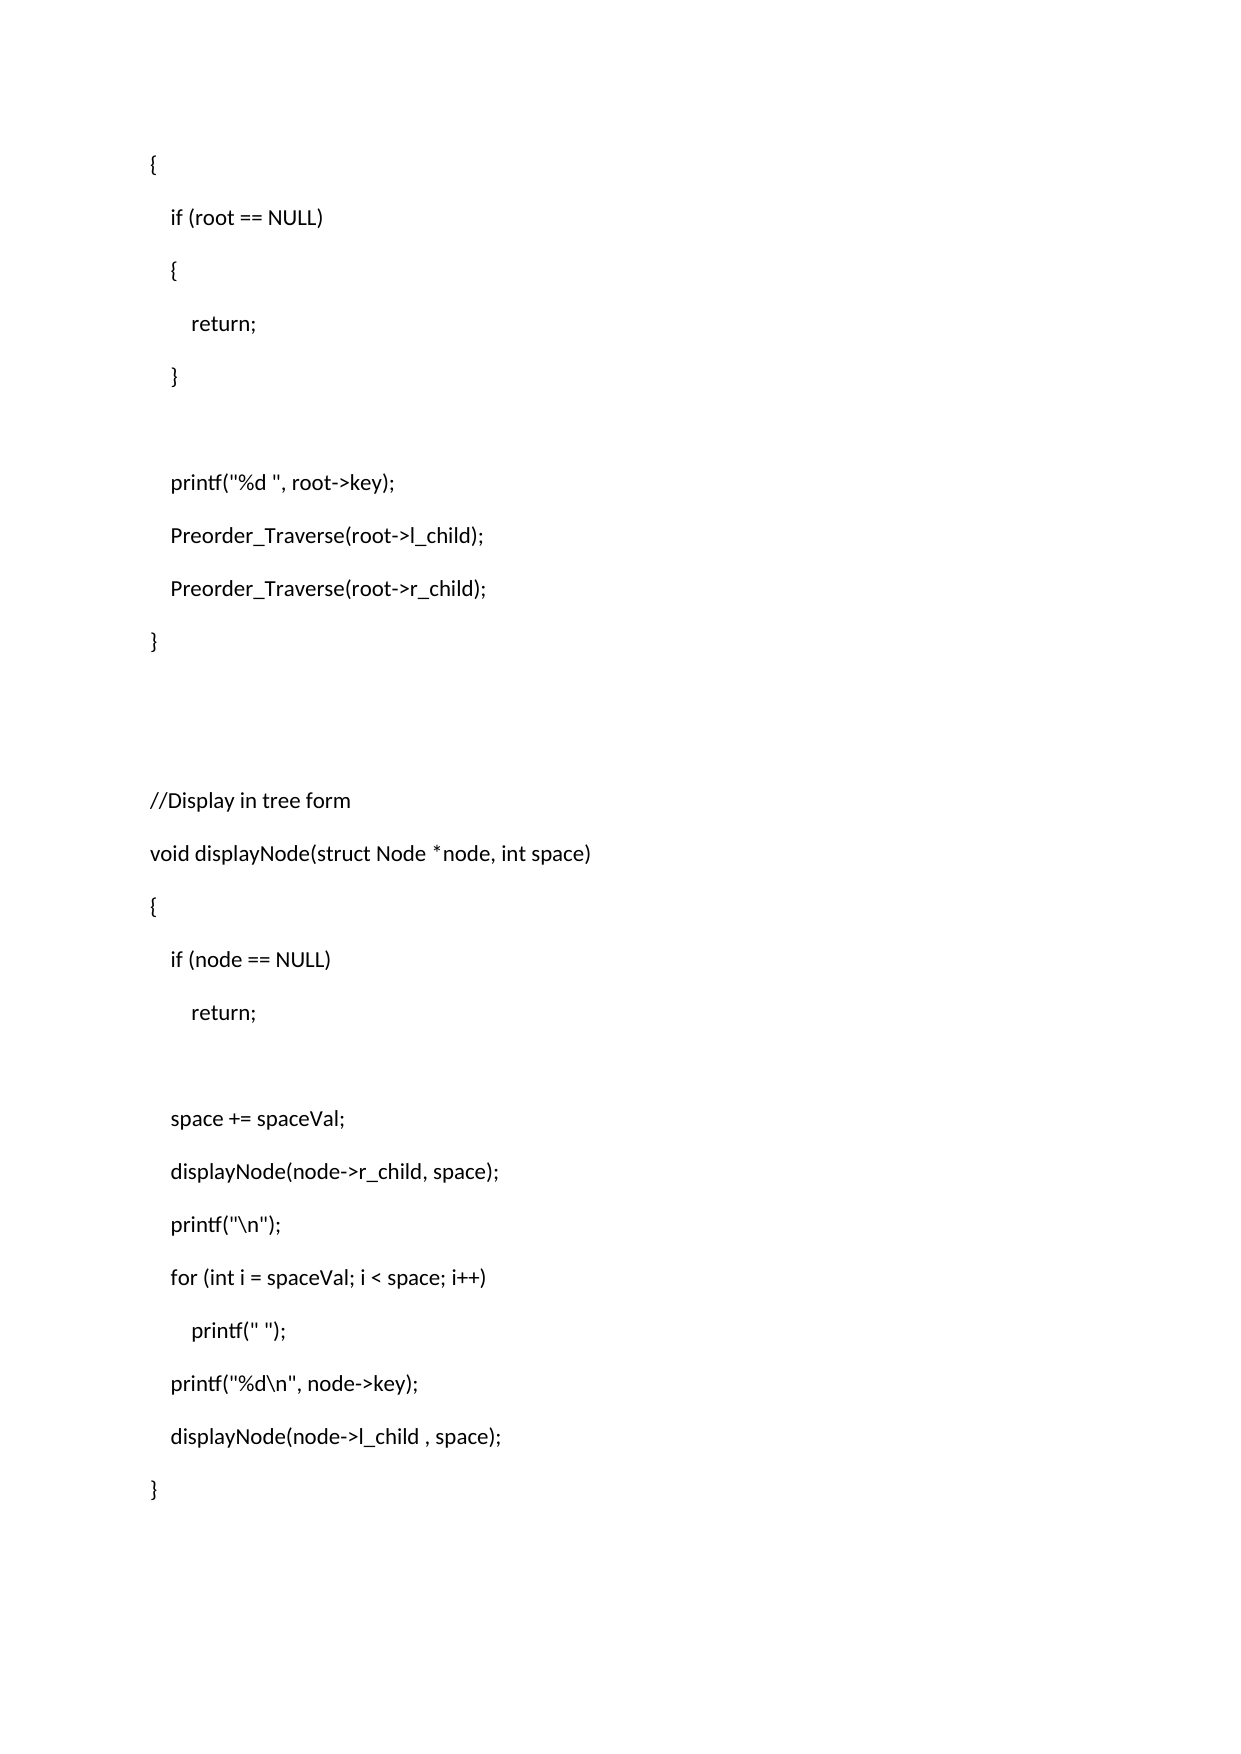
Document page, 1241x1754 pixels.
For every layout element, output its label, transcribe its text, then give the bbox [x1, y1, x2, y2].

text void displayNode(struct Node *node, int space) [150, 839, 1090, 867]
text if (node == NULL) [150, 945, 1090, 973]
text return; [150, 309, 1090, 337]
text //Display in tree form [150, 786, 1090, 814]
text Preorder_Traverse(root->l_child); [150, 521, 1090, 549]
text if (root == NULL) [150, 203, 1090, 231]
text return; [150, 998, 1090, 1026]
text printf("%d ", root->key); [150, 468, 1090, 496]
text } [150, 627, 1090, 655]
text } [150, 1476, 1090, 1503]
text displayNode(node->r_child, space); [150, 1157, 1090, 1185]
text { [150, 892, 1090, 920]
text for (int i = spaceVal; i < space; i++) [150, 1263, 1090, 1291]
text { [150, 150, 1090, 178]
text space += spaceVal; [150, 1104, 1090, 1132]
text printf("\n"); [150, 1210, 1090, 1238]
text Preorder_Traverse(root->r_child); [150, 574, 1090, 602]
text printf("%d\n", node->key); [150, 1369, 1090, 1397]
text { [150, 256, 1090, 284]
text } [150, 362, 1090, 390]
text displayNode(node->l_child , space); [150, 1422, 1090, 1451]
text printf(" "); [150, 1316, 1090, 1344]
